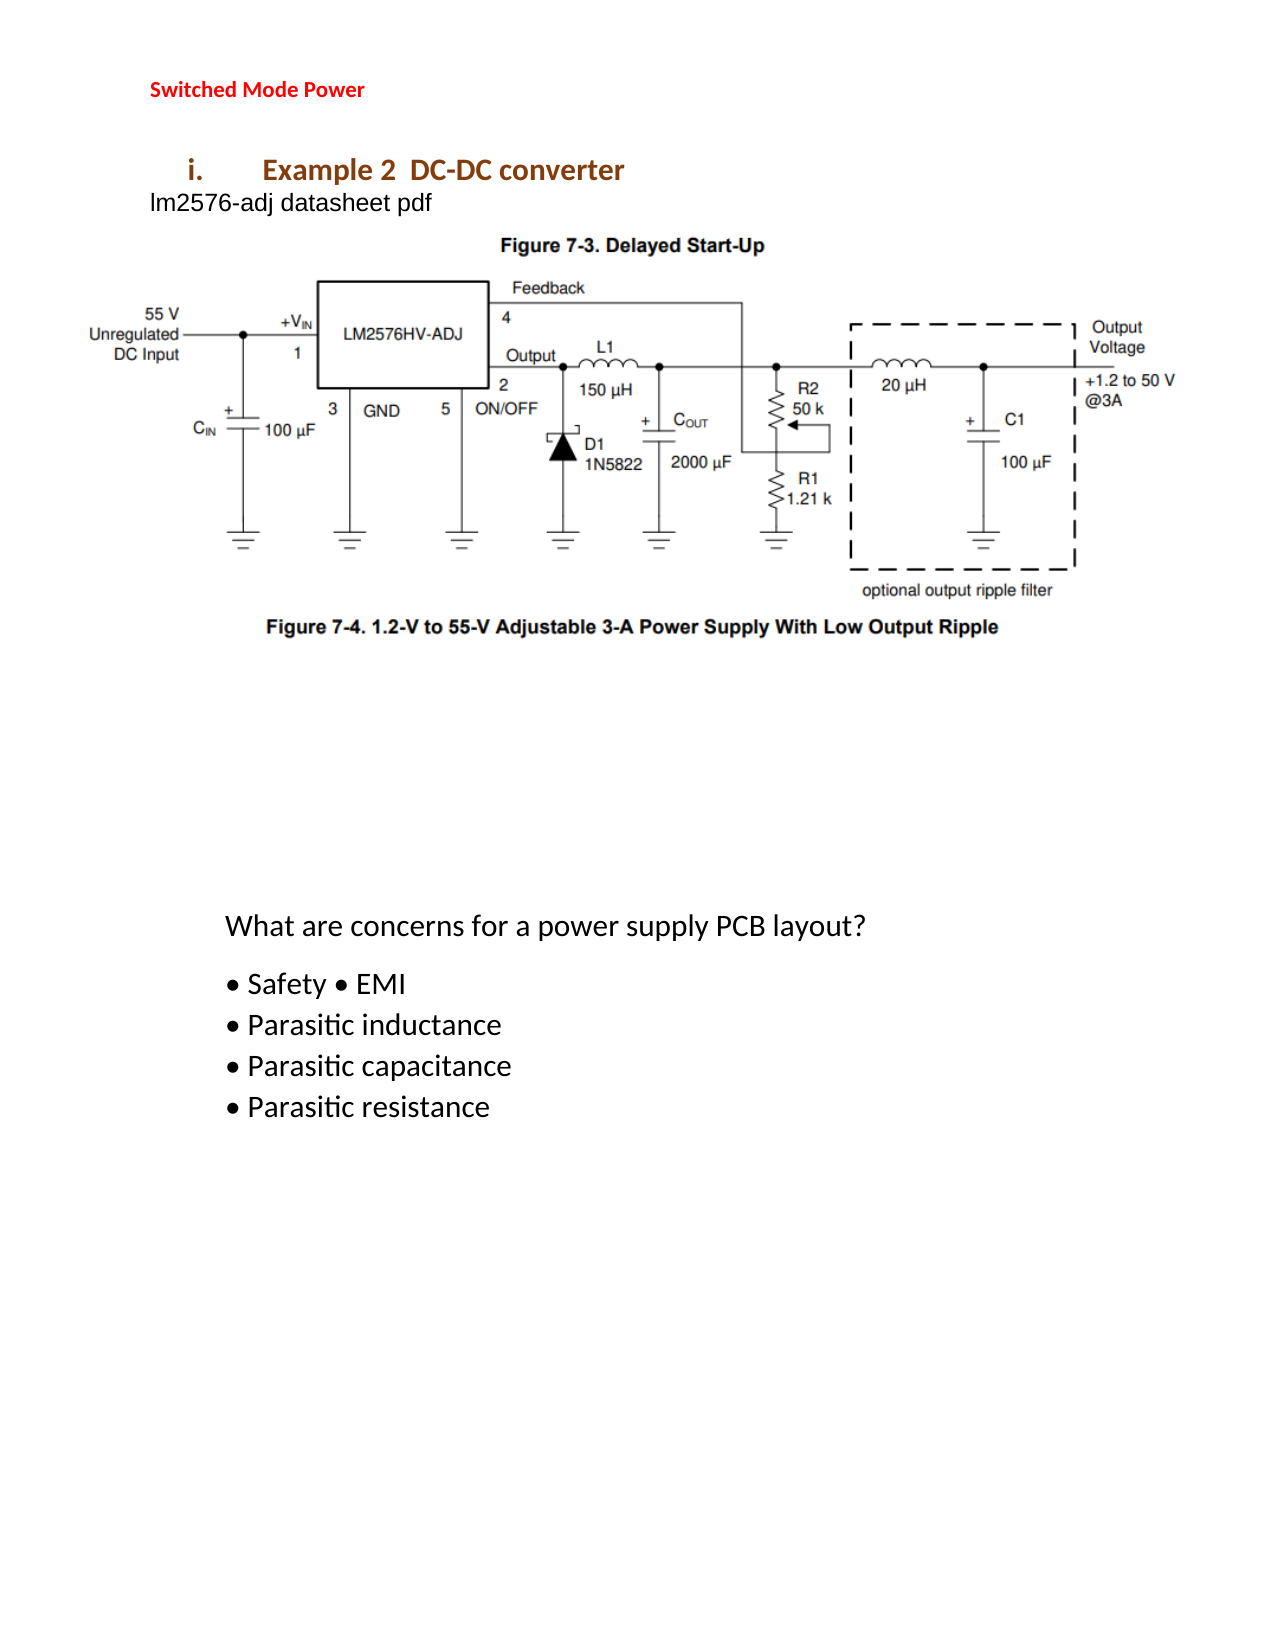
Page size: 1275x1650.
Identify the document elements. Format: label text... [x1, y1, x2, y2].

picture [57, 232, 1217, 645]
list Example 2 DC-DC converter [187, 150, 1125, 188]
text lm2576-adj datasheet pdf [150, 188, 1125, 217]
text • Parasitic inductance [150, 1005, 1125, 1043]
text What are concerns for a power supply PCB layout? [150, 906, 1125, 944]
text • Safety • EMI [150, 964, 1125, 1002]
text • Parasitic resistance [150, 1087, 1125, 1125]
text • Parasitic capacitance [150, 1046, 1125, 1084]
